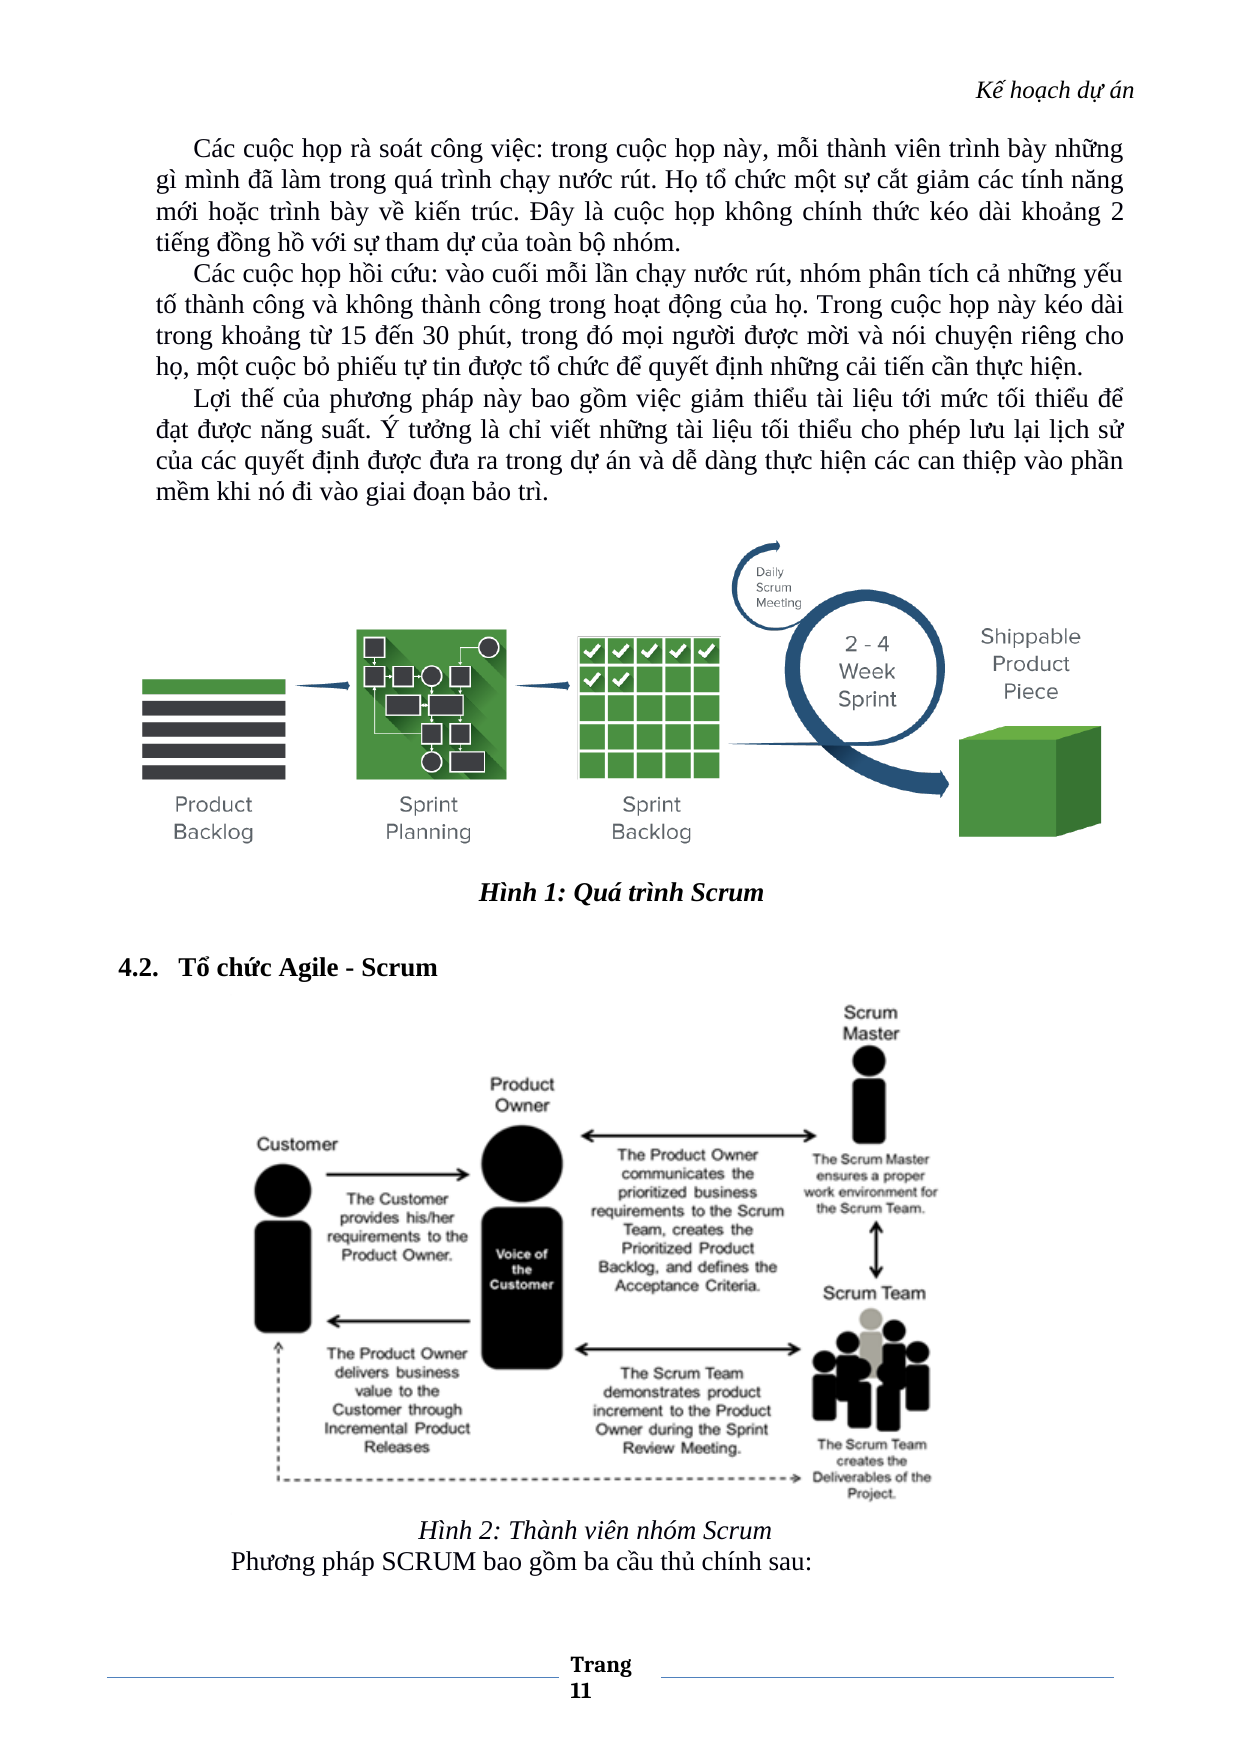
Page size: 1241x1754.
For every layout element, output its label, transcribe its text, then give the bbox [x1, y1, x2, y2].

text Các cuộc họp rà soát công việc: trong cuộc họp này, mỗi thành viên trình bày những gì mình đã làm trong quá trình chạy nước rút. Họ tổ chức một sự cắt giảm các tính năng mới hoặc trình bày về kiến ​​trúc. Đây là cuộc họp không chính thức kéo dài khoảng 2 tiếng đồng hồ với sự tham dự của toàn bộ nhóm. [156, 132, 1125, 257]
text Hình 1: Quá trình Scrum [118, 876, 1125, 907]
picture [141, 537, 1102, 845]
text Các cuộc họp hồi cứu: vào cuối mỗi lần chạy nước rút, nhóm phân tích cả những yếu tố thành công và không thành công trong hoạt động của họ. Trong cuộc họp này kéo dài trong khoảng từ 15 đến 30 phút, trong đó mọi người được mời và nói chuyện riêng cho họ, một cuộc bỏ phiếu tự tin được tổ chức để quyết định những cải tiến cần thực hiện. [156, 257, 1125, 382]
subtitle Tổ chức Agile - Scrum [118, 951, 1125, 982]
picture [230, 994, 951, 1515]
text Lợi thế của phương pháp này bao gồm việc giảm thiểu tài liệu tới mức tối thiểu để đạt được năng suất. Ý tưởng là chỉ viết những tài liệu tối thiểu cho phép lưu lại lịch sử của các quyết định được đưa ra trong dự án và dễ dàng thực hiện các can thiệp vào phần mềm khi nó đi vào giai đoạn bảo trì. [156, 382, 1125, 506]
text Phương pháp SCRUM bao gồm ba cầu thủ chính sau: [231, 1545, 1125, 1576]
text Hình 2: Thành viên nhóm Scrum [381, 1514, 1125, 1545]
